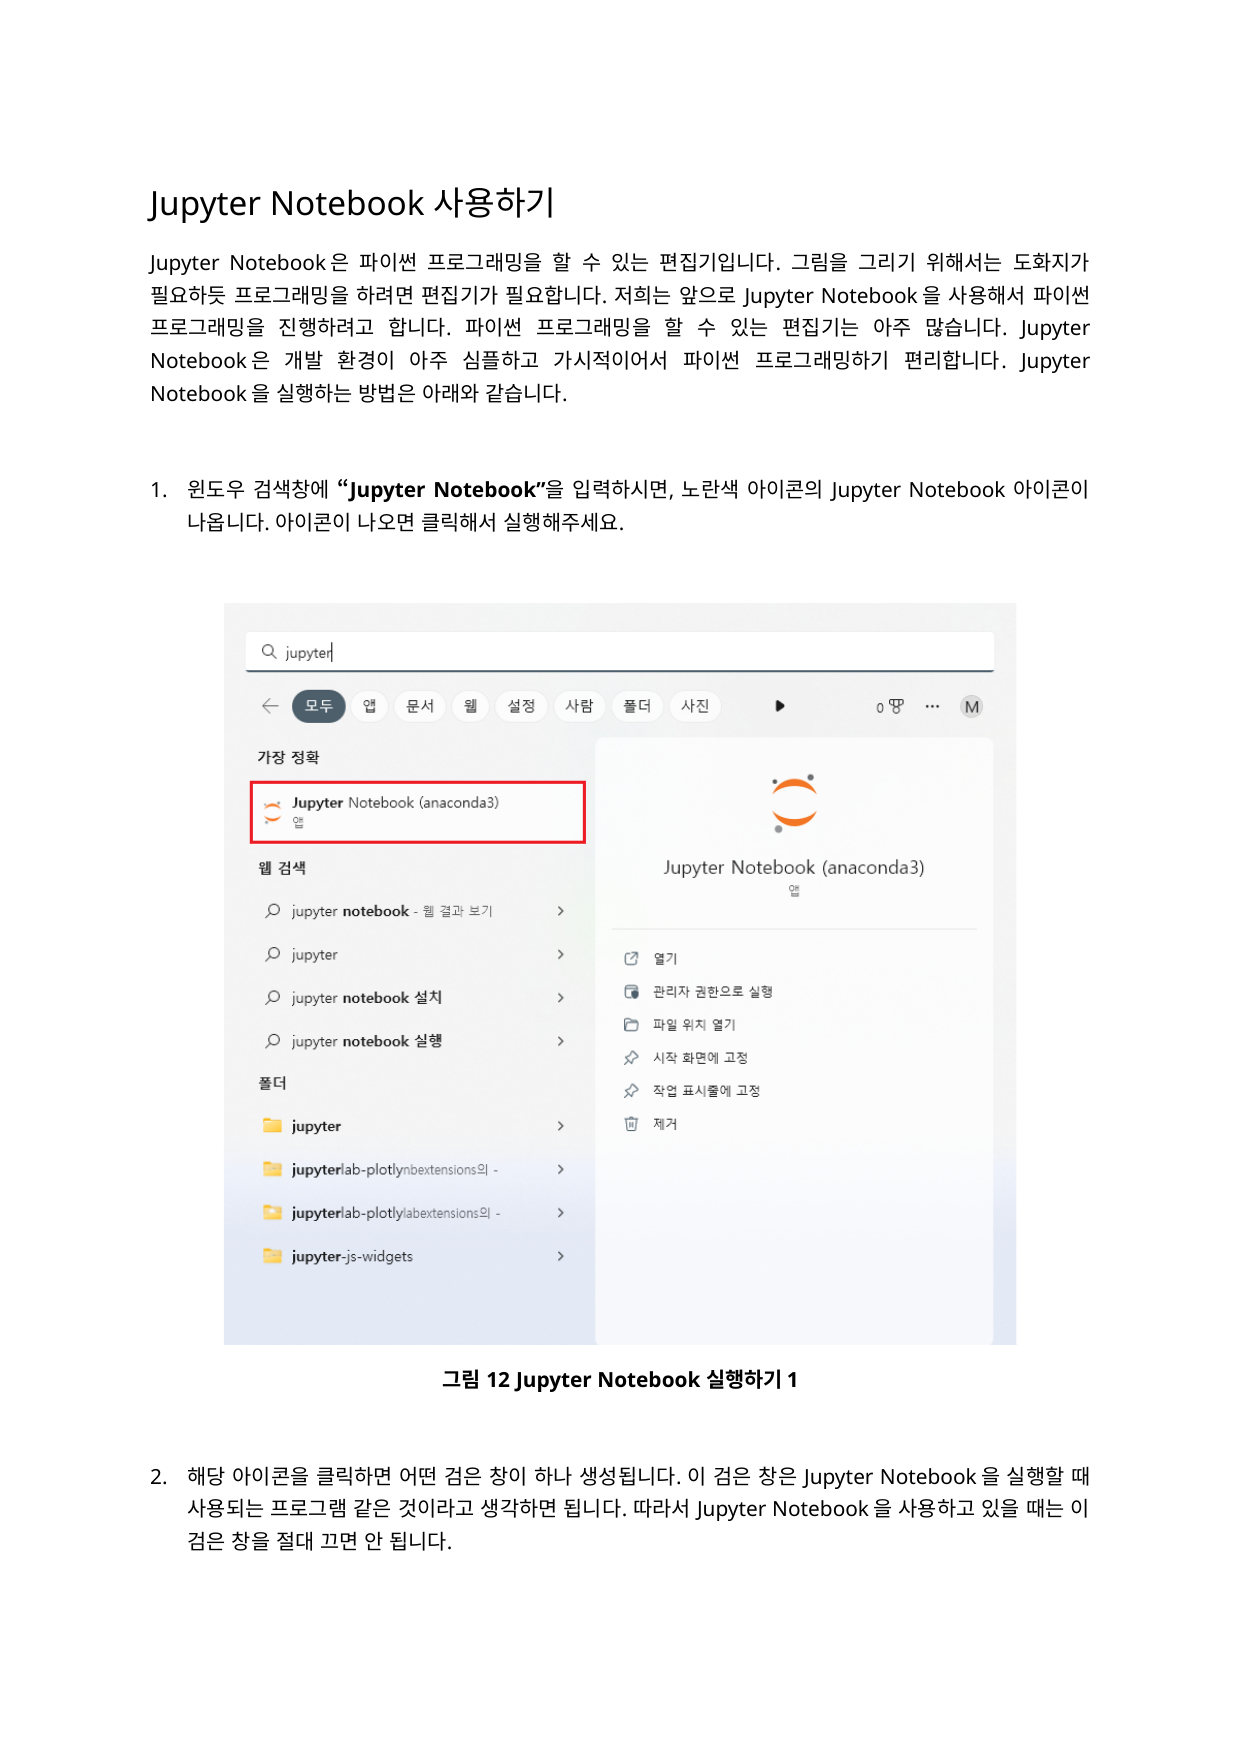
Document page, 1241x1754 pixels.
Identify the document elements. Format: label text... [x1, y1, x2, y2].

subtitle Jupyter Notebook 사용하기 [150, 177, 1090, 226]
list 해당 아이콘을 클릭하면 어떤 검은 창이 하나 생성됩니다. 이 검은 창은 Jupyter Notebook을 실행할 때 사용되는 프로그램 같은 것이라고 생각하면 됩니다. 따라서 Jupyter Notebook을 사용하고 있을 때는 이 검은 창을 절대 끄면 안 됩니다. [150, 1460, 1090, 1556]
picture [223, 603, 1017, 1345]
text Jupyter Notebook은 파이썬 프로그래밍을 할 수 있는 편집기입니다. 그림을 그리기 위해서는 도화지가 필요하듯 프로그래밍을 하려면 편집기가 필요합니다. 저희는 앞으로 Jupyter Notebook을 사용해서 파이썬 프로그래밍을 진행하려고 합니다. 파이썬 프로그래밍을 할 수 있는 편집기는 아주 많습니다. Jupyter Notebook은 개발 환경이 아주 심플하고 가시적이어서 파이썬 프로그래밍하기 편리합니다. Jupyter Notebook을 실행하는 방법은 아래와 같습니다. [150, 246, 1090, 407]
list 윈도우 검색창에 “Jupyter Notebook”을 입력하시면, 노란색 아이콘의 Jupyter Notebook 아이콘이 나옵니다. 아이콘이 나오면 클릭해서 실행해주세요. [150, 474, 1090, 537]
